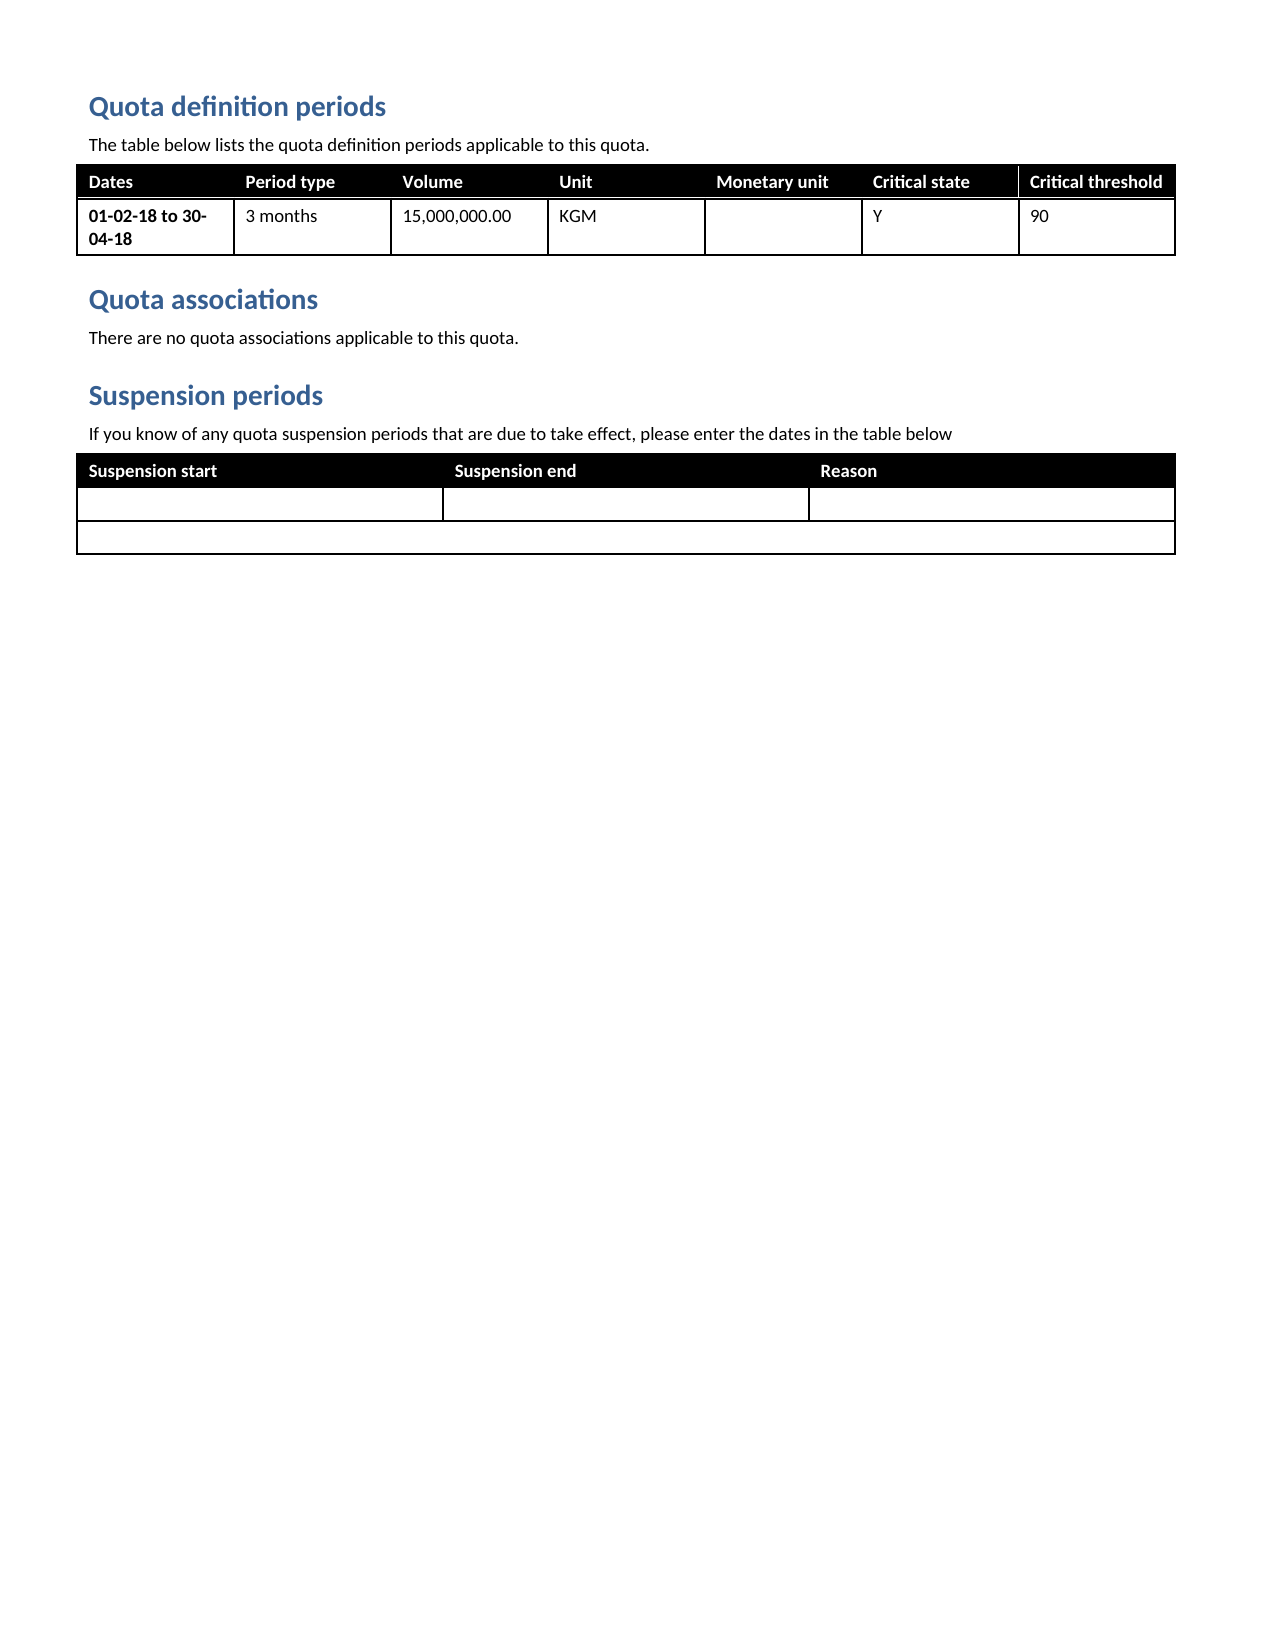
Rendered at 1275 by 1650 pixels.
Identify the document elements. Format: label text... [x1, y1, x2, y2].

text There are no quota associations applicable to this quota. [88, 326, 1186, 349]
table_header Period type [234, 166, 391, 197]
table_header Unit [548, 166, 705, 197]
subtitle Quota associations [88, 281, 1186, 316]
table_header Suspension start [78, 455, 443, 486]
table_cell [810, 488, 1174, 519]
table_cell 01-02-18 to 30-04-18 [78, 200, 233, 254]
table_header Dates [78, 166, 234, 197]
text If you know of any quota suspension periods that are due to take effect, please enter the dates in the table below [88, 422, 1186, 445]
table_cell 90 [1020, 200, 1174, 254]
table_cell [443, 522, 809, 553]
table_header Monetary unit [705, 166, 862, 197]
table_cell [809, 522, 1174, 553]
table_header Reason [809, 455, 1174, 486]
table_cell Y [863, 200, 1018, 254]
subtitle Quota definition periods [88, 88, 1186, 124]
table_cell [444, 488, 808, 519]
table_cell KGM [549, 200, 704, 254]
table_header Volume [391, 166, 548, 197]
text The table below lists the quota definition periods applicable to this quota. [88, 134, 1186, 157]
table_cell 15,000,000.00 [392, 200, 547, 254]
table_cell 3 months [235, 200, 390, 254]
table_cell [706, 200, 861, 254]
table_header Critical state [862, 166, 1018, 197]
table_header Suspension end [443, 455, 809, 486]
table_cell [78, 522, 443, 553]
table_header Critical threshold [1019, 166, 1174, 197]
table_cell [78, 488, 442, 519]
subtitle Suspension periods [88, 377, 1186, 413]
